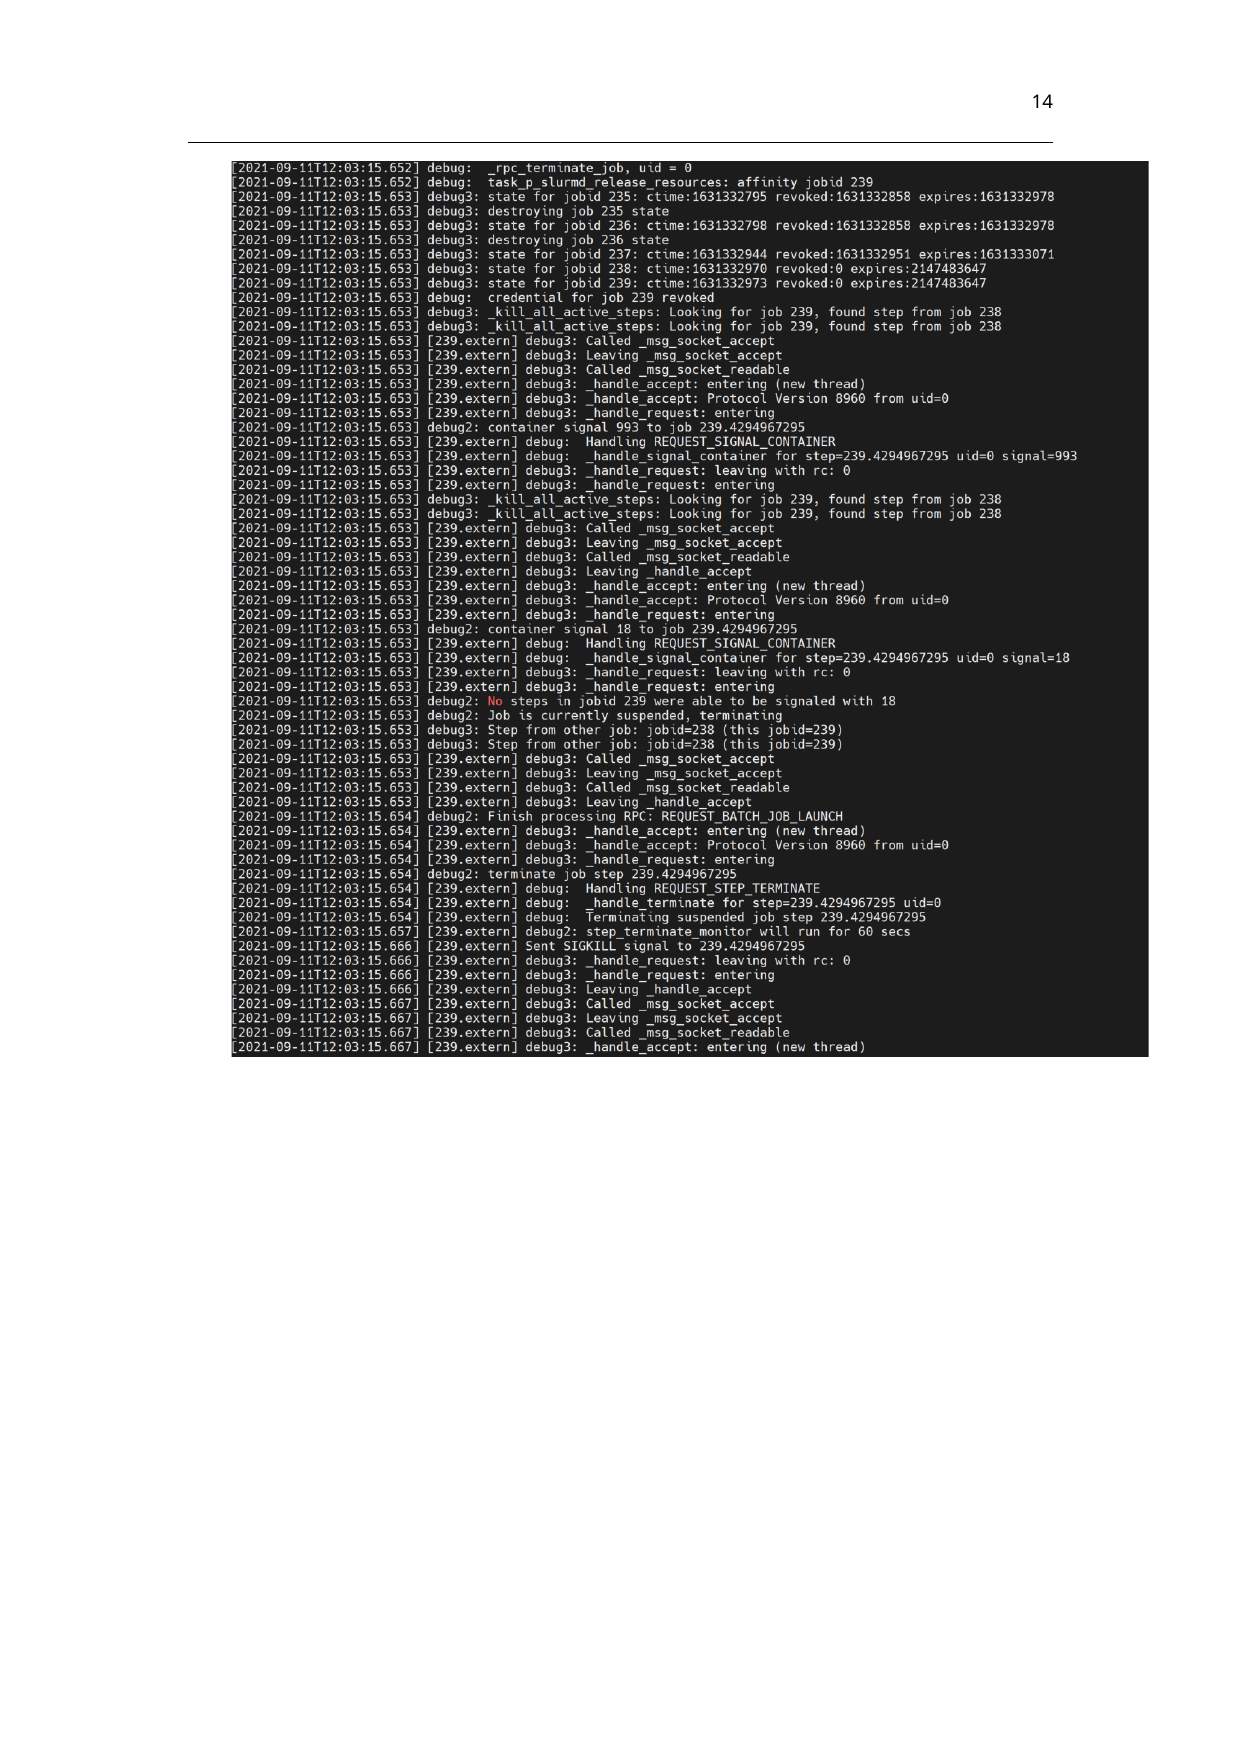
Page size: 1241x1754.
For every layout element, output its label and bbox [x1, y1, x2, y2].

picture [231, 161, 1149, 1057]
